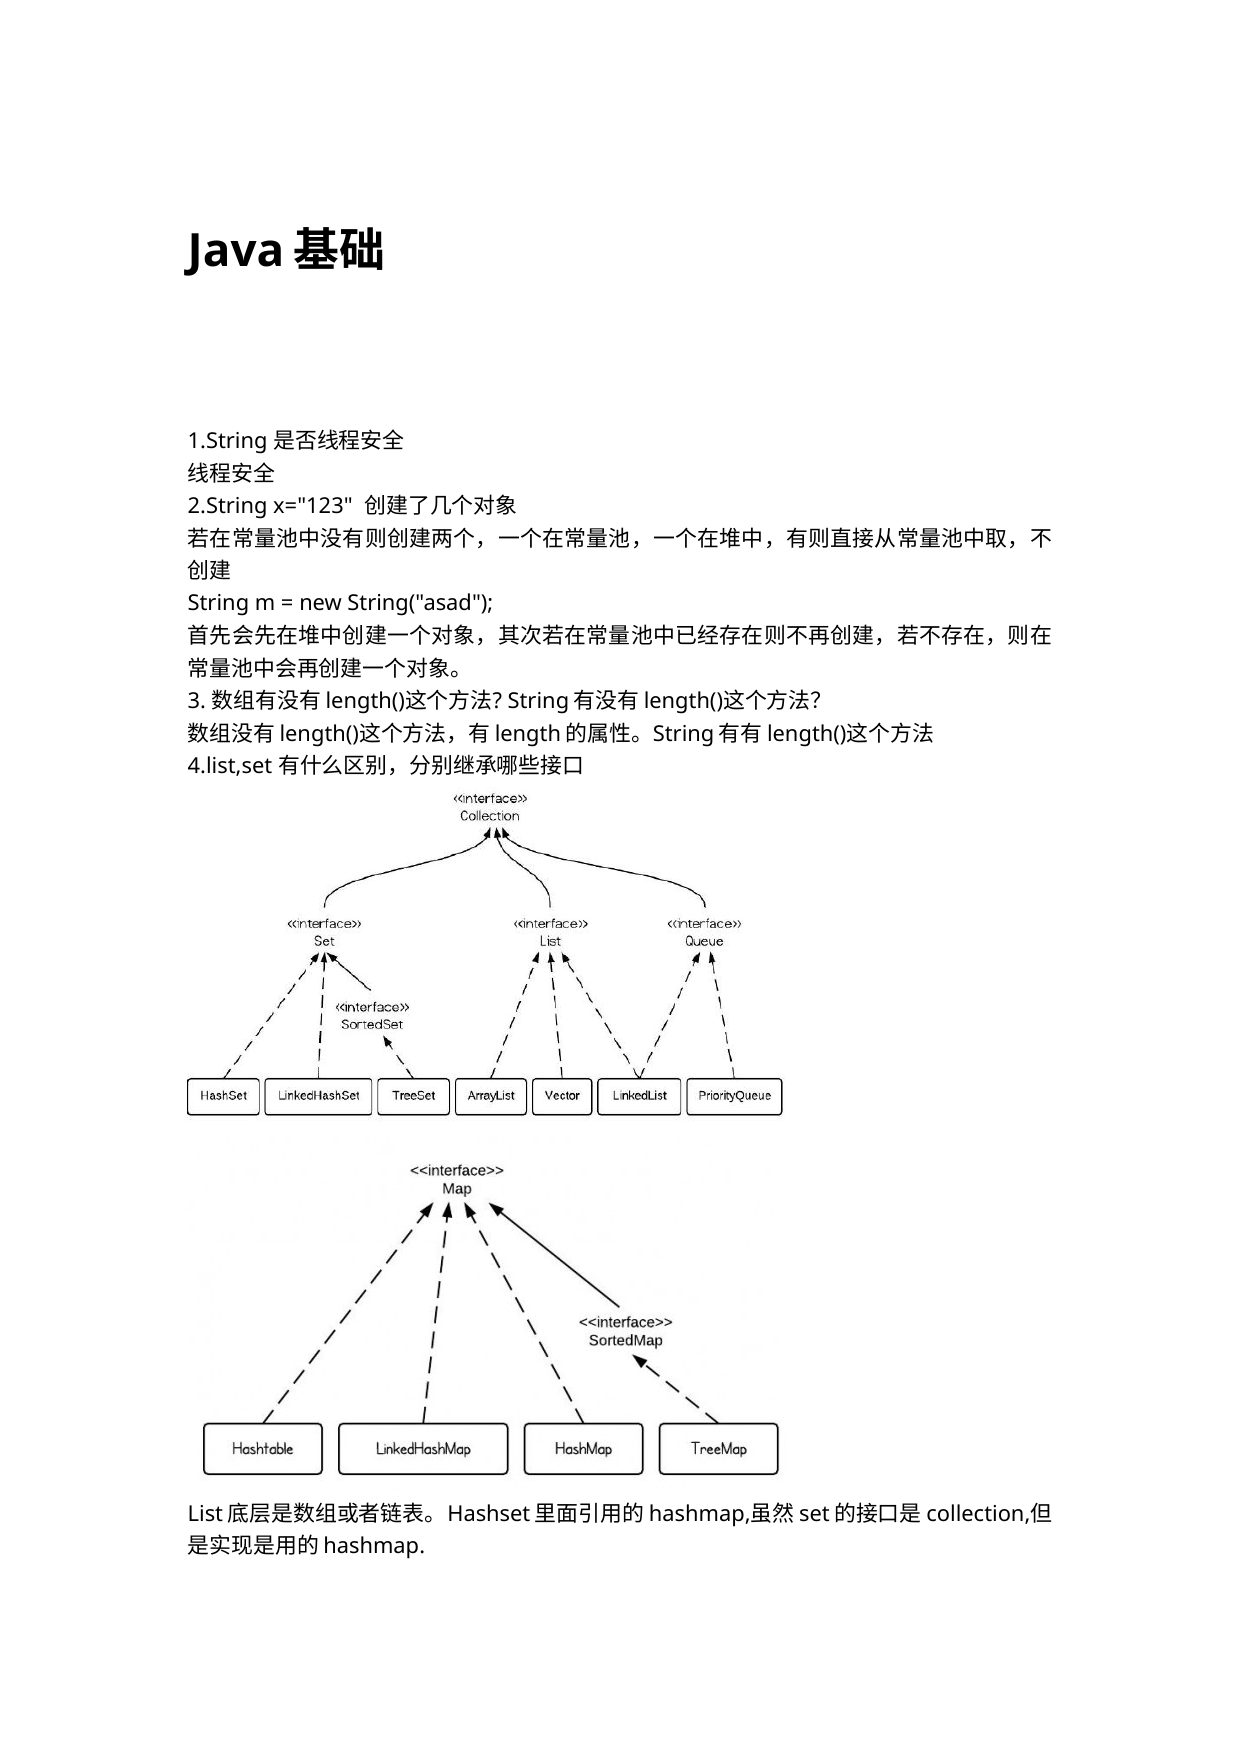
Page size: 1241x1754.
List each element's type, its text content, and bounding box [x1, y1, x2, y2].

text 3. 数组有没有length()这个方法? String有没有length()这个方法？ [187, 683, 1053, 716]
text 线程安全 [187, 456, 1053, 488]
text 1.String 是否线程安全 [187, 423, 1053, 456]
subtitle Java基础 [187, 197, 1053, 295]
picture [187, 1137, 786, 1492]
text 首先会先在堆中创建一个对象，其次若在常量池中已经存在则不再创建，若不存在，则在常量池中会再创建一个对象。 [187, 618, 1053, 683]
text String m = new String("asad"); [187, 586, 1053, 618]
text 4.list,set 有什么区别，分别继承哪些接口 [187, 748, 1053, 781]
text 若在常量池中没有则创建两个，一个在常量池，一个在堆中，有则直接从常量池中取，不创建 [187, 521, 1053, 586]
text List底层是数组或者链表。Hashset里面引用的hashmap,虽然set的接口是collection,但是实现是用的hashmap. [187, 1496, 1053, 1561]
text 2.String x="123" 创建了几个对象 [187, 488, 1053, 521]
text 数组没有length()这个方法，有length的属性。String有有length()这个方法 [187, 716, 1053, 748]
picture [187, 780, 786, 1136]
